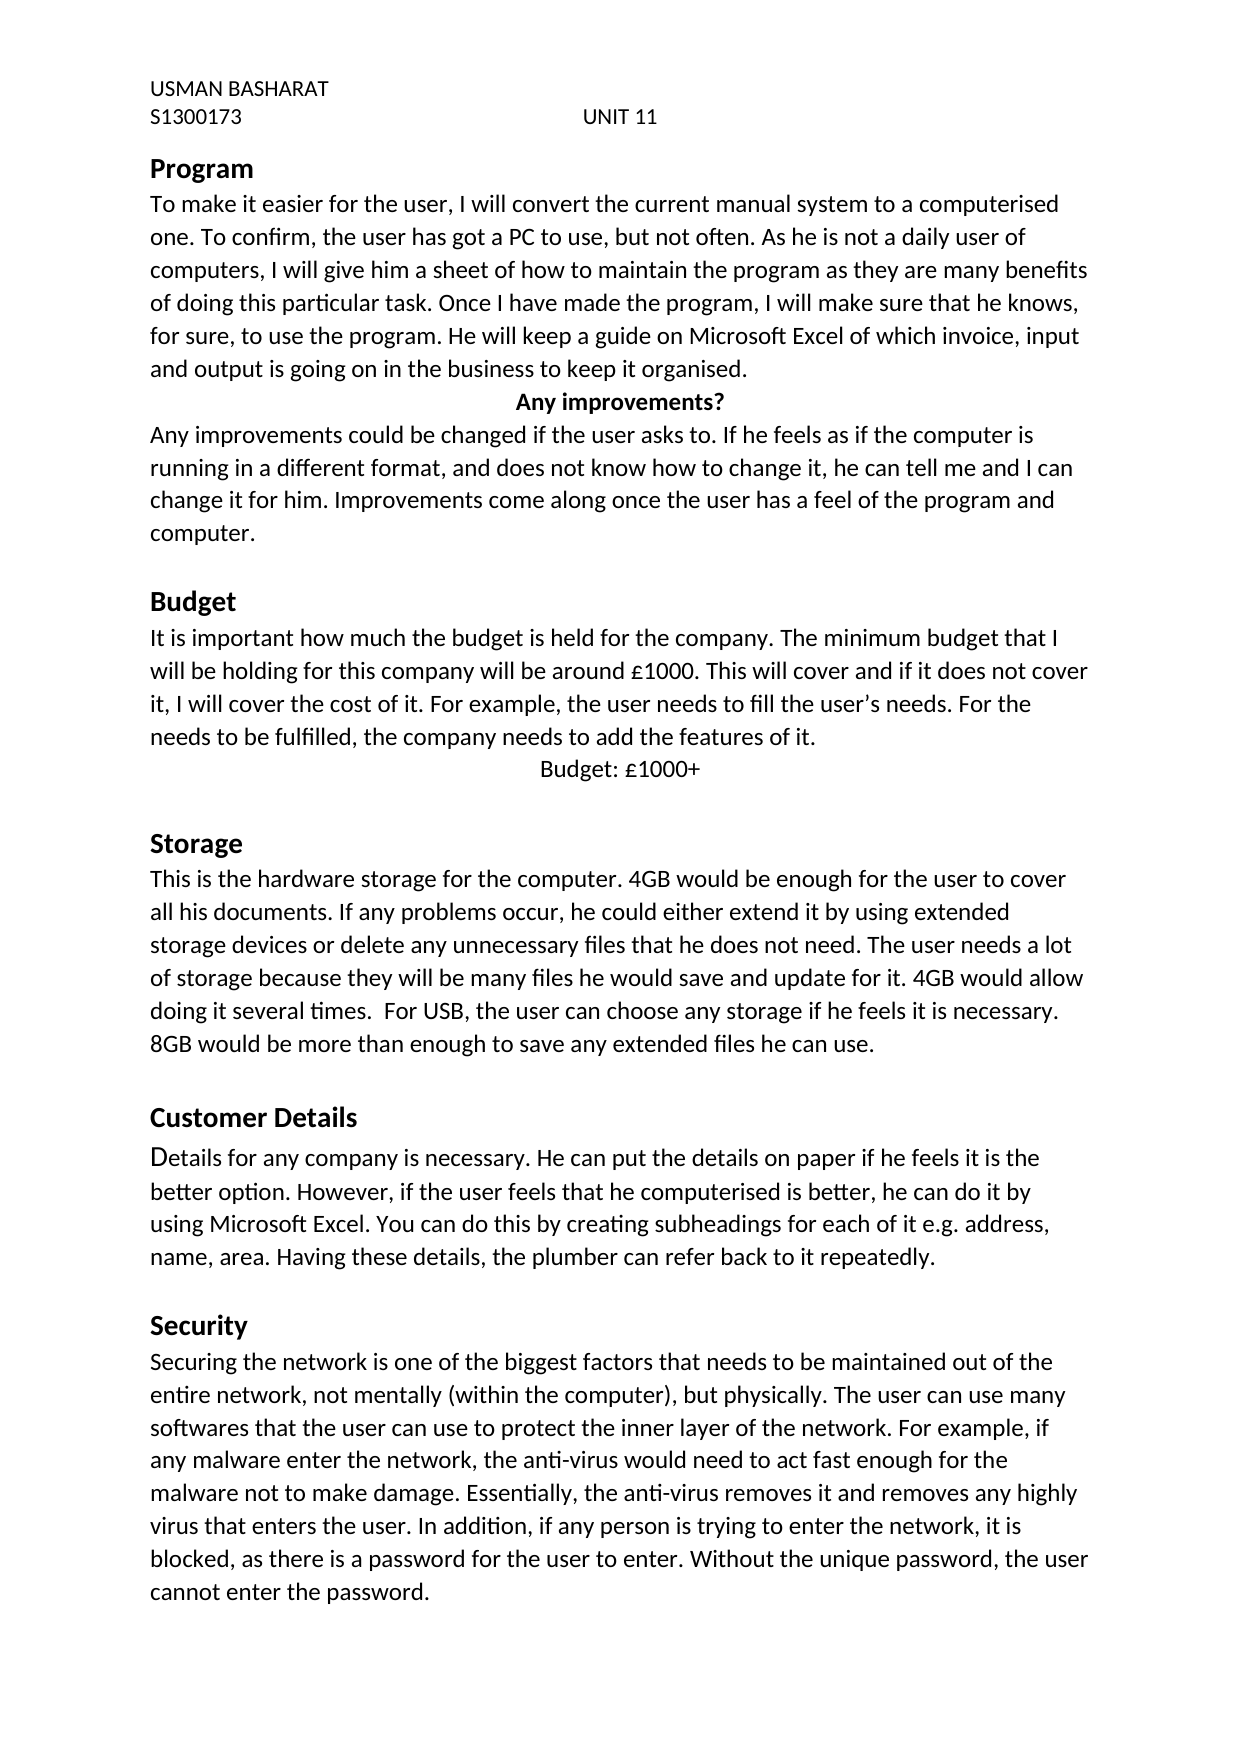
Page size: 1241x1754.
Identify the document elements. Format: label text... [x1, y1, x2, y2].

text This is the hardware storage for the computer. 4GB would be enough for the user to cover all his documents. If any problems occur, he could either extend it by using extended storage devices or delete any unnecessary files that he does not need. The user needs a lot of storage because they will be many files he would save and update for it. 4GB would allow doing it several times. For USB, the user can choose any storage if he feels it is necessary. 8GB would be more than enough to save any extended files he can use. [150, 863, 1090, 1058]
text Securing the network is one of the biggest factors that needs to be maintained out of the entire network, not mentally (within the computer), but physically. The user can use many softwares that the user can use to protect the inner layer of the network. For example, if any malware enter the network, the anti-virus would need to act fast enough for the malware not to make damage. Essentially, the anti-virus removes it and removes any highly virus that enters the user. In addition, if any person is trying to enter the network, it is blocked, as there is a password for the user to enter. Without the unique password, the user cannot enter the password. [150, 1346, 1090, 1607]
text Budget [150, 583, 1090, 619]
text Budget: £1000+ [150, 753, 1090, 784]
text Any improvements could be changed if the user asks to. If he feels as if the computer is running in a different format, and does not know how to change it, he can tell me and I can change it for him. Improvements come along once the user has a feel of the program and computer. [150, 419, 1090, 548]
text Any improvements? [150, 386, 1090, 416]
text Security [150, 1307, 1090, 1343]
text Storage [150, 825, 1090, 861]
text To make it easier for the user, I will convert the current manual system to a computerised one. To confirm, the user has got a PC to use, but not often. As he is not a daily user of computers, I will give him a sheet of how to maintain the program as they are many benefits of doing this particular task. Once I have made the program, I will make sure that he knows, for sure, to use the program. He will keep a guide on Microsoft Excel of which invoice, input and output is going on in the business to keep it organised. [150, 188, 1090, 383]
text Details for any company is necessary. He can put the details on paper if he feels it is the better option. However, if the user feels that he computerised is better, he can do it by using Microsoft Excel. You can do this by creating subheadings for each of it e.g. address, name, area. Having these details, the plumber can refer back to it repeatedly. [150, 1138, 1090, 1272]
text It is important how much the budget is held for the company. The minimum budget that I will be holding for this company will be around £1000. This will cover and if it does not cover it, I will cover the cost of it. For example, the user needs to fill the user’s needs. For the needs to be fulfilled, the company needs to add the features of it. [150, 622, 1090, 751]
text Customer Details [150, 1099, 1090, 1135]
text Program [150, 150, 1090, 186]
